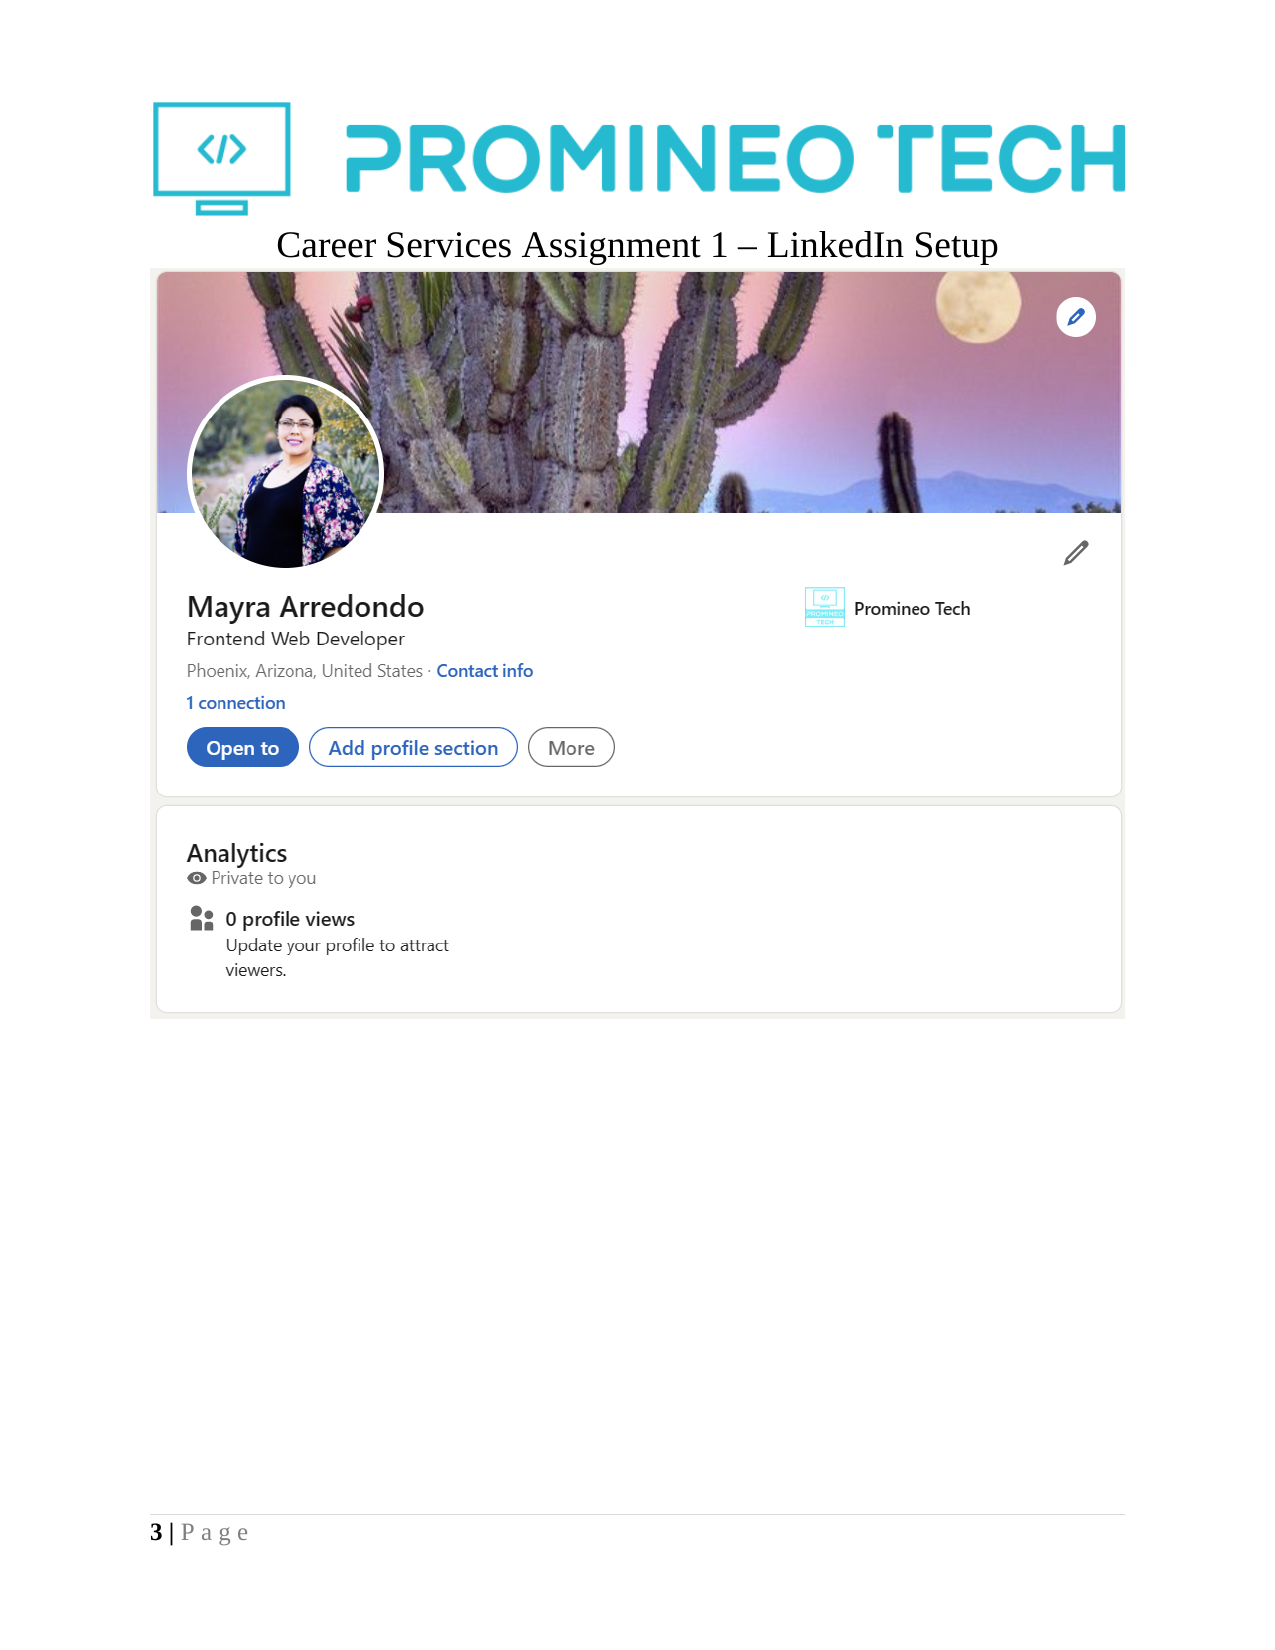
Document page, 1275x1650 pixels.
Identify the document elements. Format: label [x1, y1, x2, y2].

picture [150, 100, 1125, 219]
picture [150, 268, 1125, 1019]
